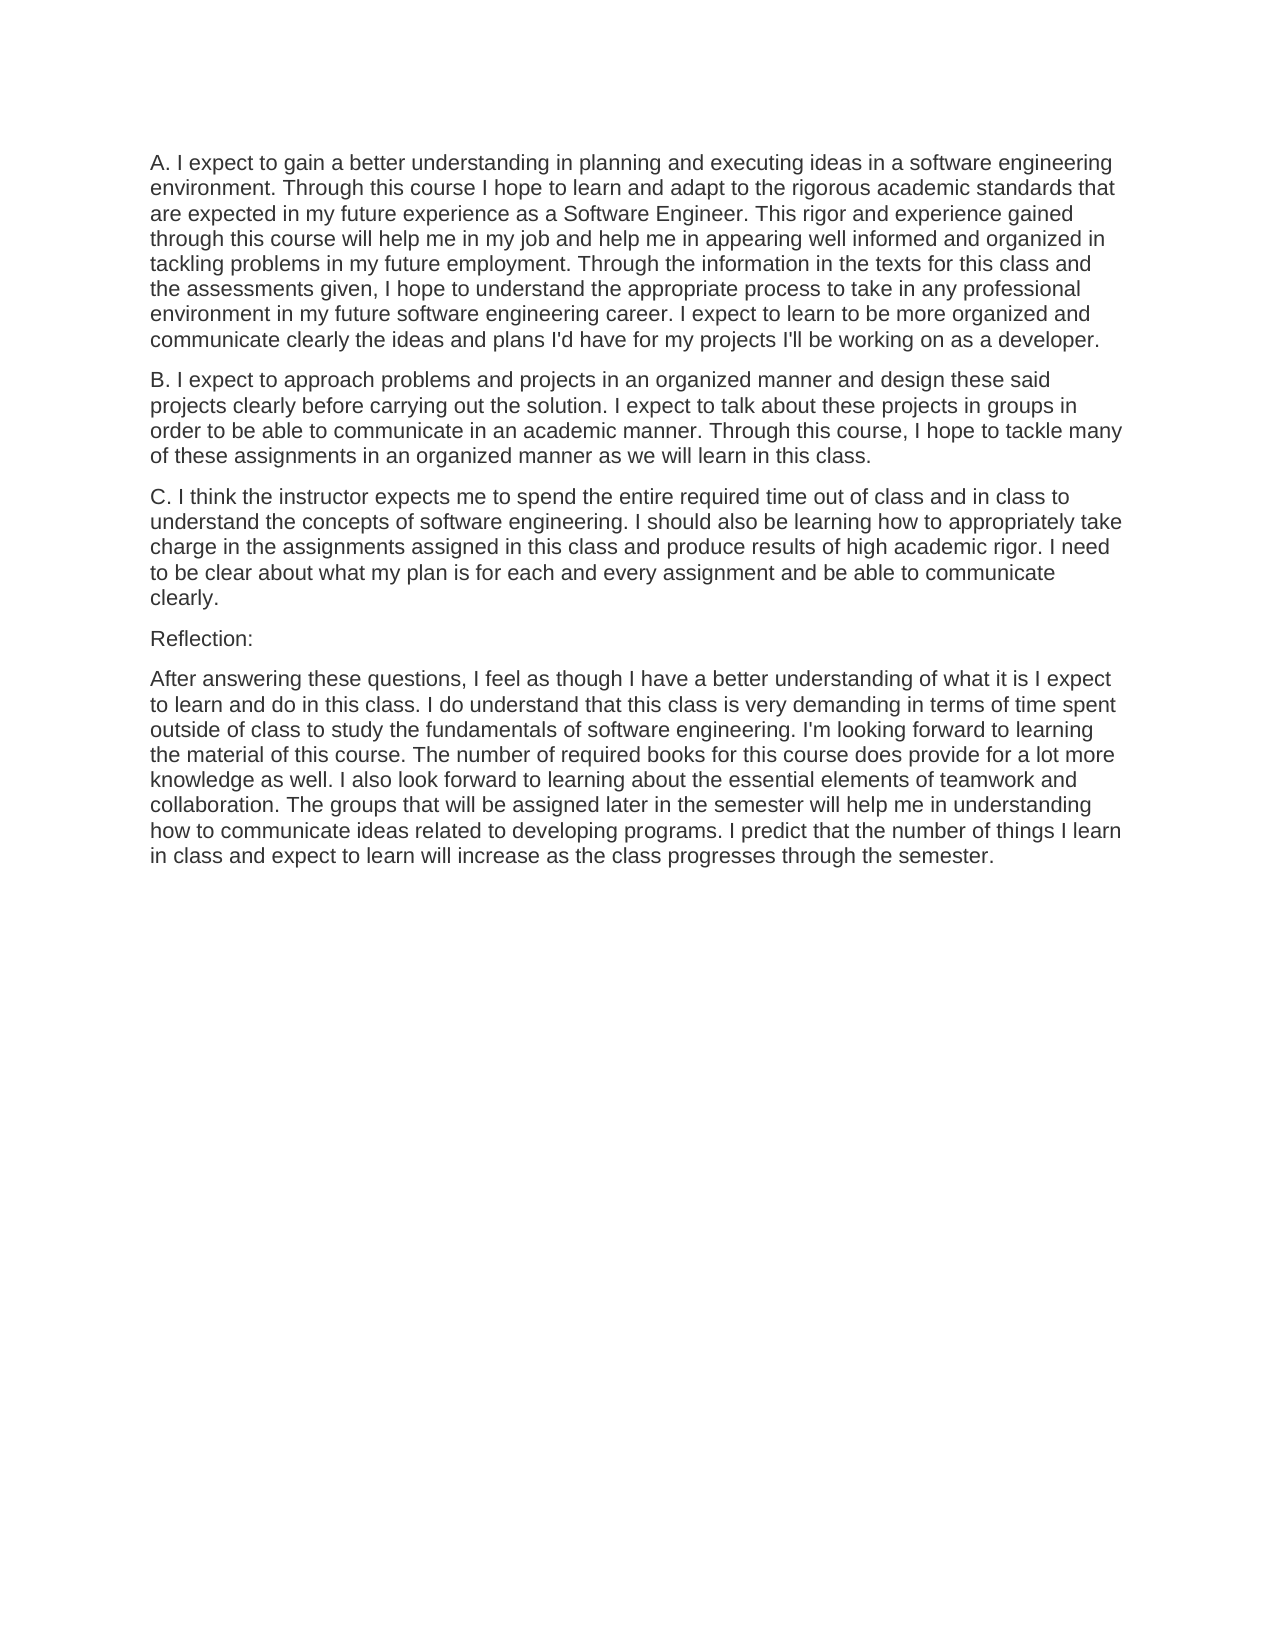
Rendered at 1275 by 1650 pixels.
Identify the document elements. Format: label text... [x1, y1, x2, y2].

text B. I expect to approach problems and projects in an organized manner and design these said projects clearly before carrying out the solution. I expect to talk about these projects in groups in order to be able to communicate in an academic manner. Through this course, I hope to tackle many of these assignments in an organized manner as we will learn in this class. [150, 367, 1125, 468]
text After answering these questions, I feel as though I have a better understanding of what it is I expect to learn and do in this class. I do understand that this class is very demanding in terms of time spent outside of class to study the fundamentals of software engineering. I'm looking forward to learning the material of this course. The number of required books for this course does provide for a lot more knowledge as well. I also look forward to learning about the essential elements of teamwork and collaboration. The groups that will be assigned later in the semester will help me in understanding how to communicate ideas related to developing programs. I predict that the number of things I learn in class and expect to learn will increase as the class progresses through the semester. [150, 666, 1125, 868]
text Reflection: [150, 625, 1125, 651]
text C. I think the instructor expects me to spend the entire required time out of class and in class to understand the concepts of software engineering. I should also be learning how to appropriately take charge in the assignments assigned in this class and produce results of high academic rigor. I need to be clear about what my plan is for each and every assignment and be able to communicate clearly. [150, 484, 1125, 610]
text A. I expect to gain a better understanding in planning and executing ideas in a software engineering environment. Through this course I hope to learn and adapt to the rigorous academic standards that are expected in my future experience as a Software Engineer. This rigor and experience gained through this course will help me in my job and help me in appearing well informed and organized in tackling problems in my future employment. Through the information in the texts for this class and the assessments given, I hope to understand the appropriate process to take in any professional environment in my future software engineering career. I expect to learn to be more organized and communicate clearly the ideas and plans I'd have for my projects I'll be working on as a developer. [150, 150, 1125, 352]
